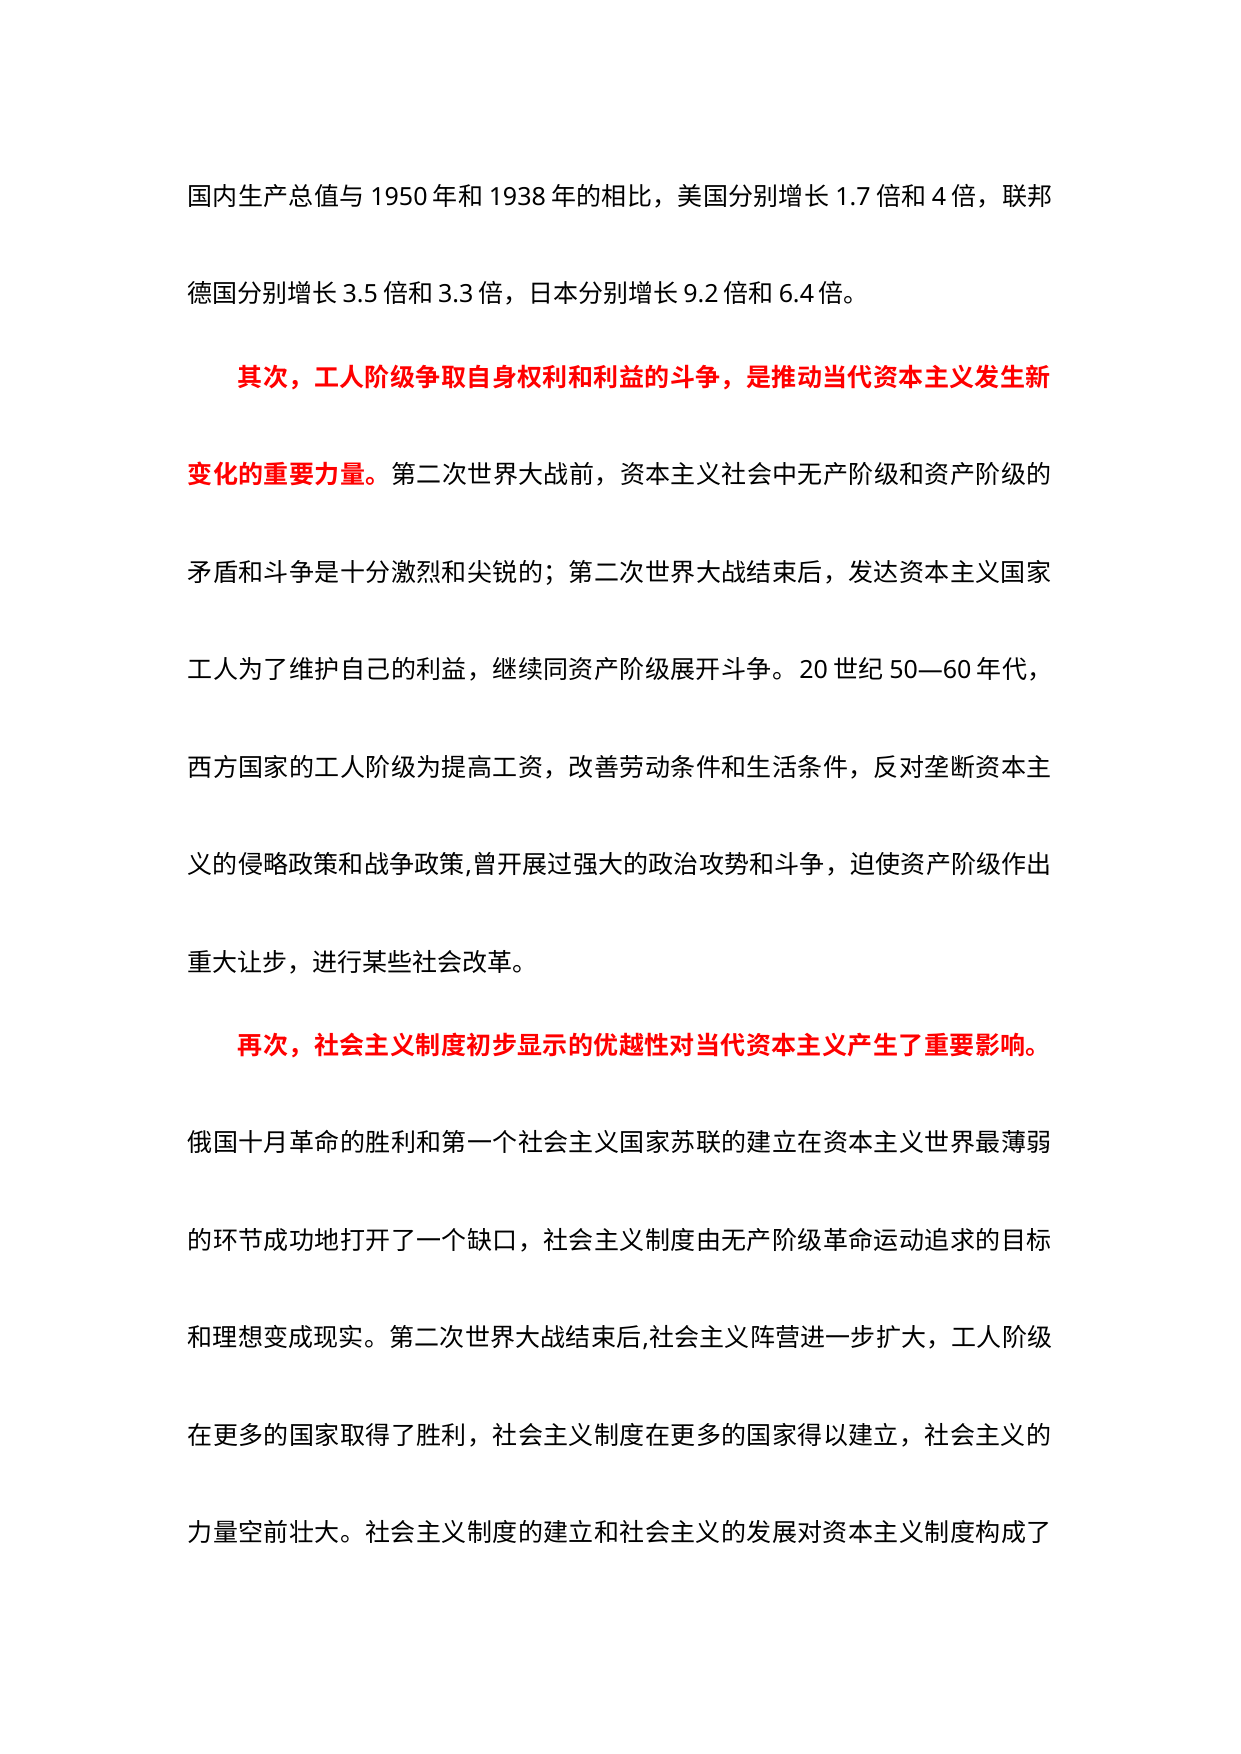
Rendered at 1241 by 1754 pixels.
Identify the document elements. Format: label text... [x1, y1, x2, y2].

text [187, 1011, 1053, 1563]
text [187, 162, 1053, 324]
text 其次，工人阶级争取自身权利和利益的斗争，是推动当代资本主义发生新变化的重要力量。第二次世界大战前，资本主义社会中无产阶级和资产阶级的矛盾和斗争是十分激烈和尖锐的；第二次世界大战结束后，发达资本主义国家工人为了维护自己的利益，继续同资产阶级展开斗争。20世纪50—60年代，西方国家的工人阶级为提高工资，改善劳动条件和生活条件，反对垄断资本主义的侵略政策和战争政策,曾开展过强大的政治攻势和斗争，迫使资产阶级作出重大让步，进行某些社会改革。 [187, 343, 1053, 993]
